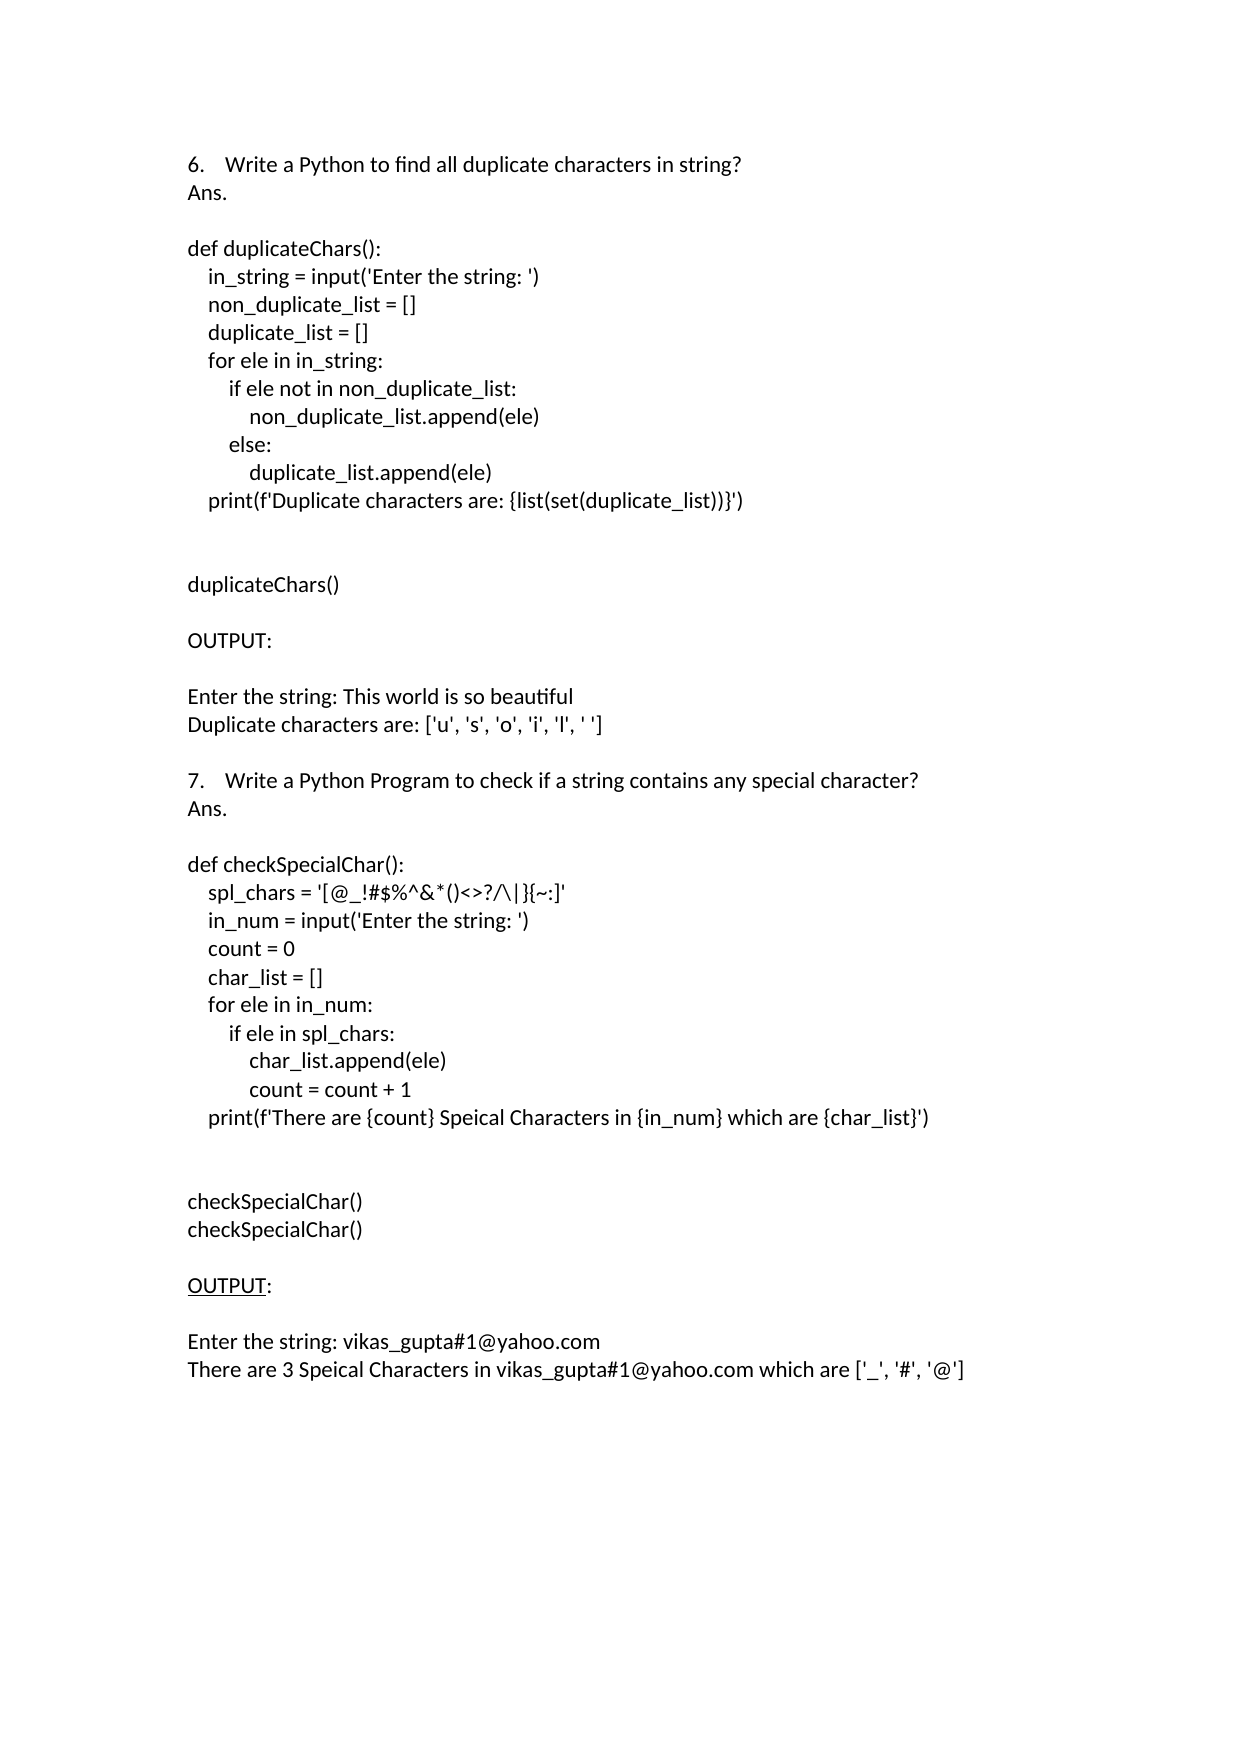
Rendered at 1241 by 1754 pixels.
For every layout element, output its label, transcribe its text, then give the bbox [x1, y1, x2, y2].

text print(f'There are {count} Speical Characters in {in_num} which are {char_list}') [187, 1103, 1090, 1131]
text checkSpecialChar() [187, 1187, 1090, 1215]
list Write a Python Program to check if a string contains any special character? [187, 766, 1090, 794]
text for ele in in_num: [187, 991, 1090, 1019]
text duplicateChars() [187, 570, 1090, 598]
text else: [187, 430, 1090, 458]
list Write a Python to find all duplicate characters in string? [187, 150, 1090, 178]
text checkSpecialChar() [187, 1215, 1090, 1243]
text spl_chars = '[@_!#$%^&*()<>?/\|}{~:]' [187, 878, 1090, 907]
text non_duplicate_list.append(ele) [187, 402, 1090, 430]
text in_num = input('Enter the string: ') [187, 907, 1090, 934]
text def duplicateChars(): [187, 234, 1090, 262]
text Ans. [187, 794, 1090, 822]
text print(f'Duplicate characters are: {list(set(duplicate_list))}') [187, 486, 1090, 514]
text char_list.append(ele) [187, 1047, 1090, 1075]
text OUTPUT: [187, 1271, 1090, 1299]
text non_duplicate_list = [] [187, 290, 1090, 318]
text There are 3 Speical Characters in vikas_gupta#1@yahoo.com which are ['_', '#', '@'] [187, 1355, 1090, 1383]
text duplicate_list = [] [187, 318, 1090, 346]
text Enter the string: vikas_gupta#1@yahoo.com [187, 1327, 1090, 1355]
text duplicate_list.append(ele) [187, 458, 1090, 486]
text Duplicate characters are: ['u', 's', 'o', 'i', 'l', ' '] [187, 710, 1090, 738]
text char_list = [] [187, 963, 1090, 991]
text for ele in in_string: [187, 346, 1090, 374]
text Ans. [187, 178, 1090, 206]
text count = 0 [187, 934, 1090, 963]
text if ele not in non_duplicate_list: [187, 374, 1090, 402]
text Enter the string: This world is so beautiful [187, 682, 1090, 710]
text in_string = input('Enter the string: ') [187, 262, 1090, 290]
text if ele in spl_chars: [187, 1019, 1090, 1047]
text OUTPUT: [187, 626, 1090, 654]
text count = count + 1 [187, 1075, 1090, 1103]
text def checkSpecialChar(): [187, 851, 1090, 878]
